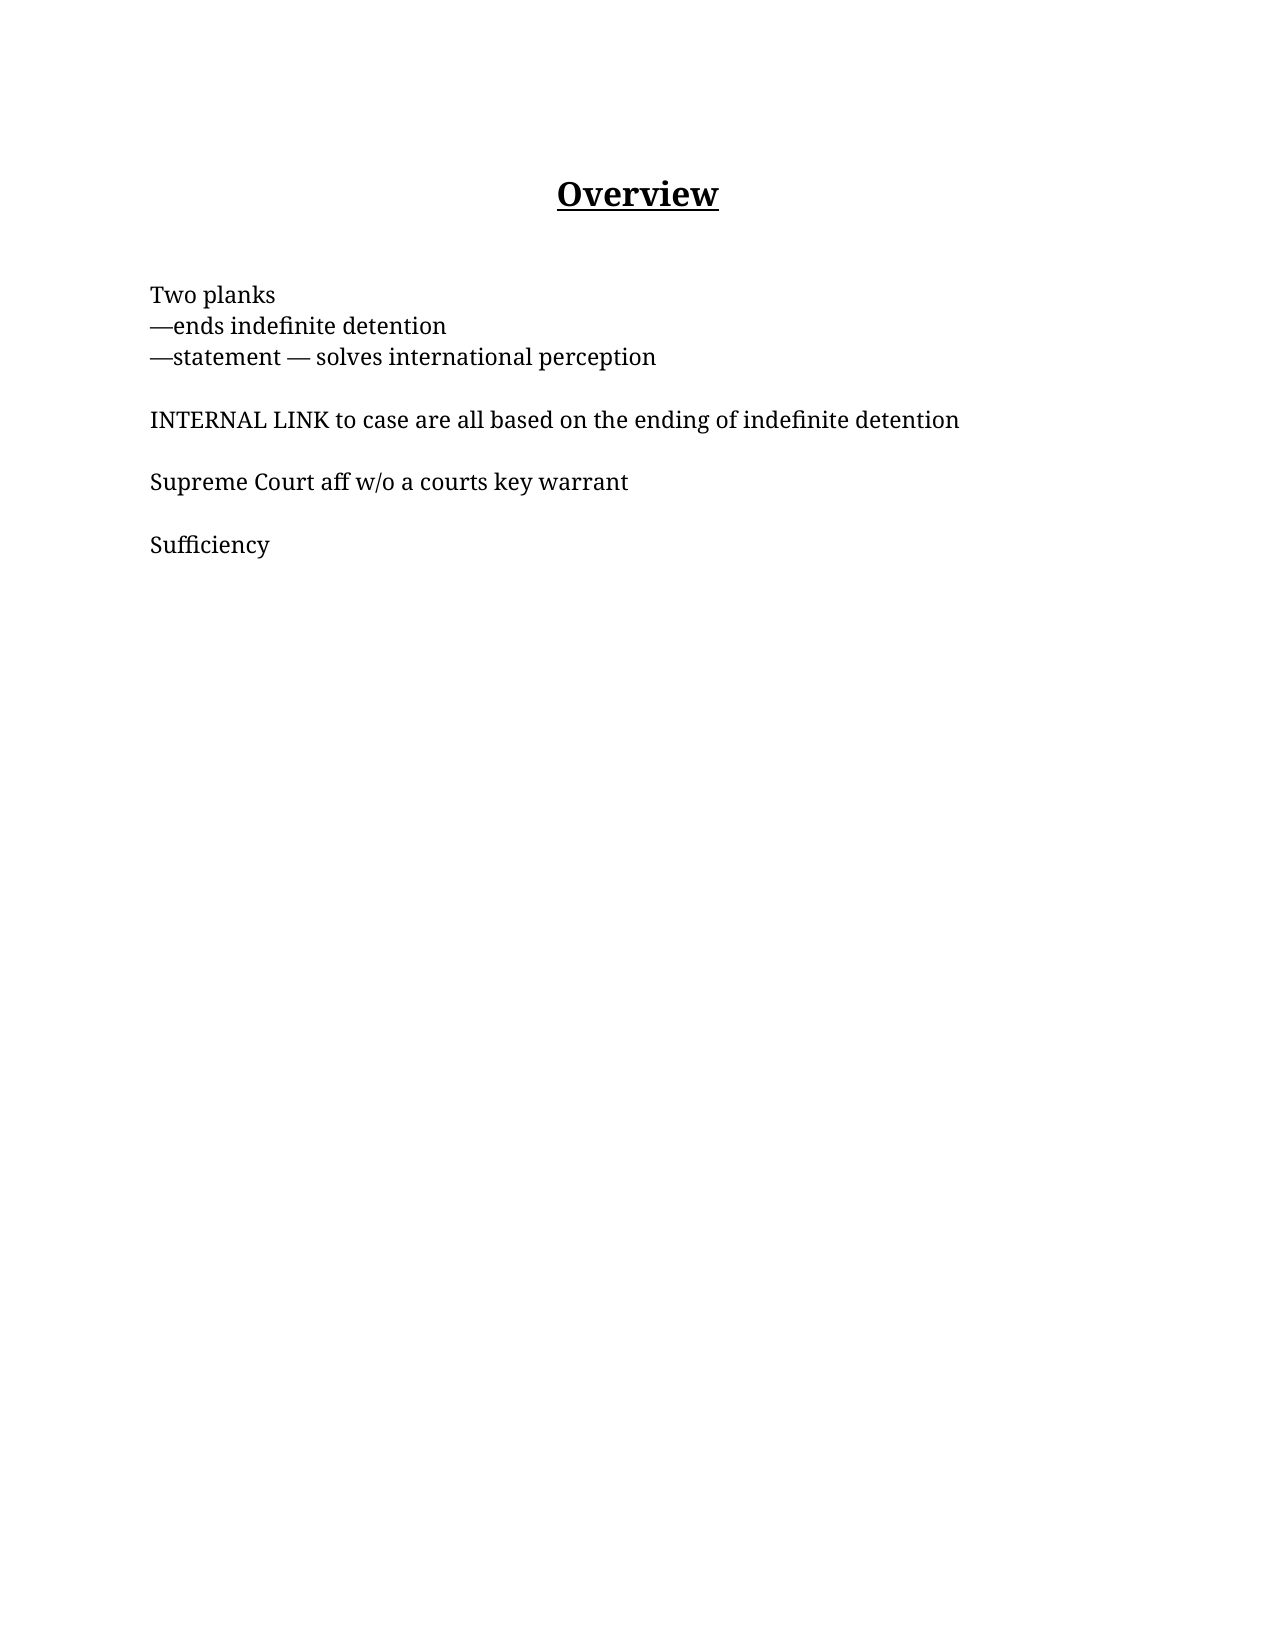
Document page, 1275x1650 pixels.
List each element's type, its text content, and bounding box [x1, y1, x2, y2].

text Two planks [150, 279, 1125, 310]
subtitle Overview [150, 171, 1125, 216]
text Supreme Court aff w/o a courts key warrant [150, 466, 1125, 497]
text Sufficiency [150, 529, 1125, 560]
text INTERNAL LINK to case are all based on the ending of indefinite detention [150, 404, 1125, 435]
text —statement — solves international perception [150, 341, 1125, 372]
text —ends indefinite detention [150, 310, 1125, 341]
